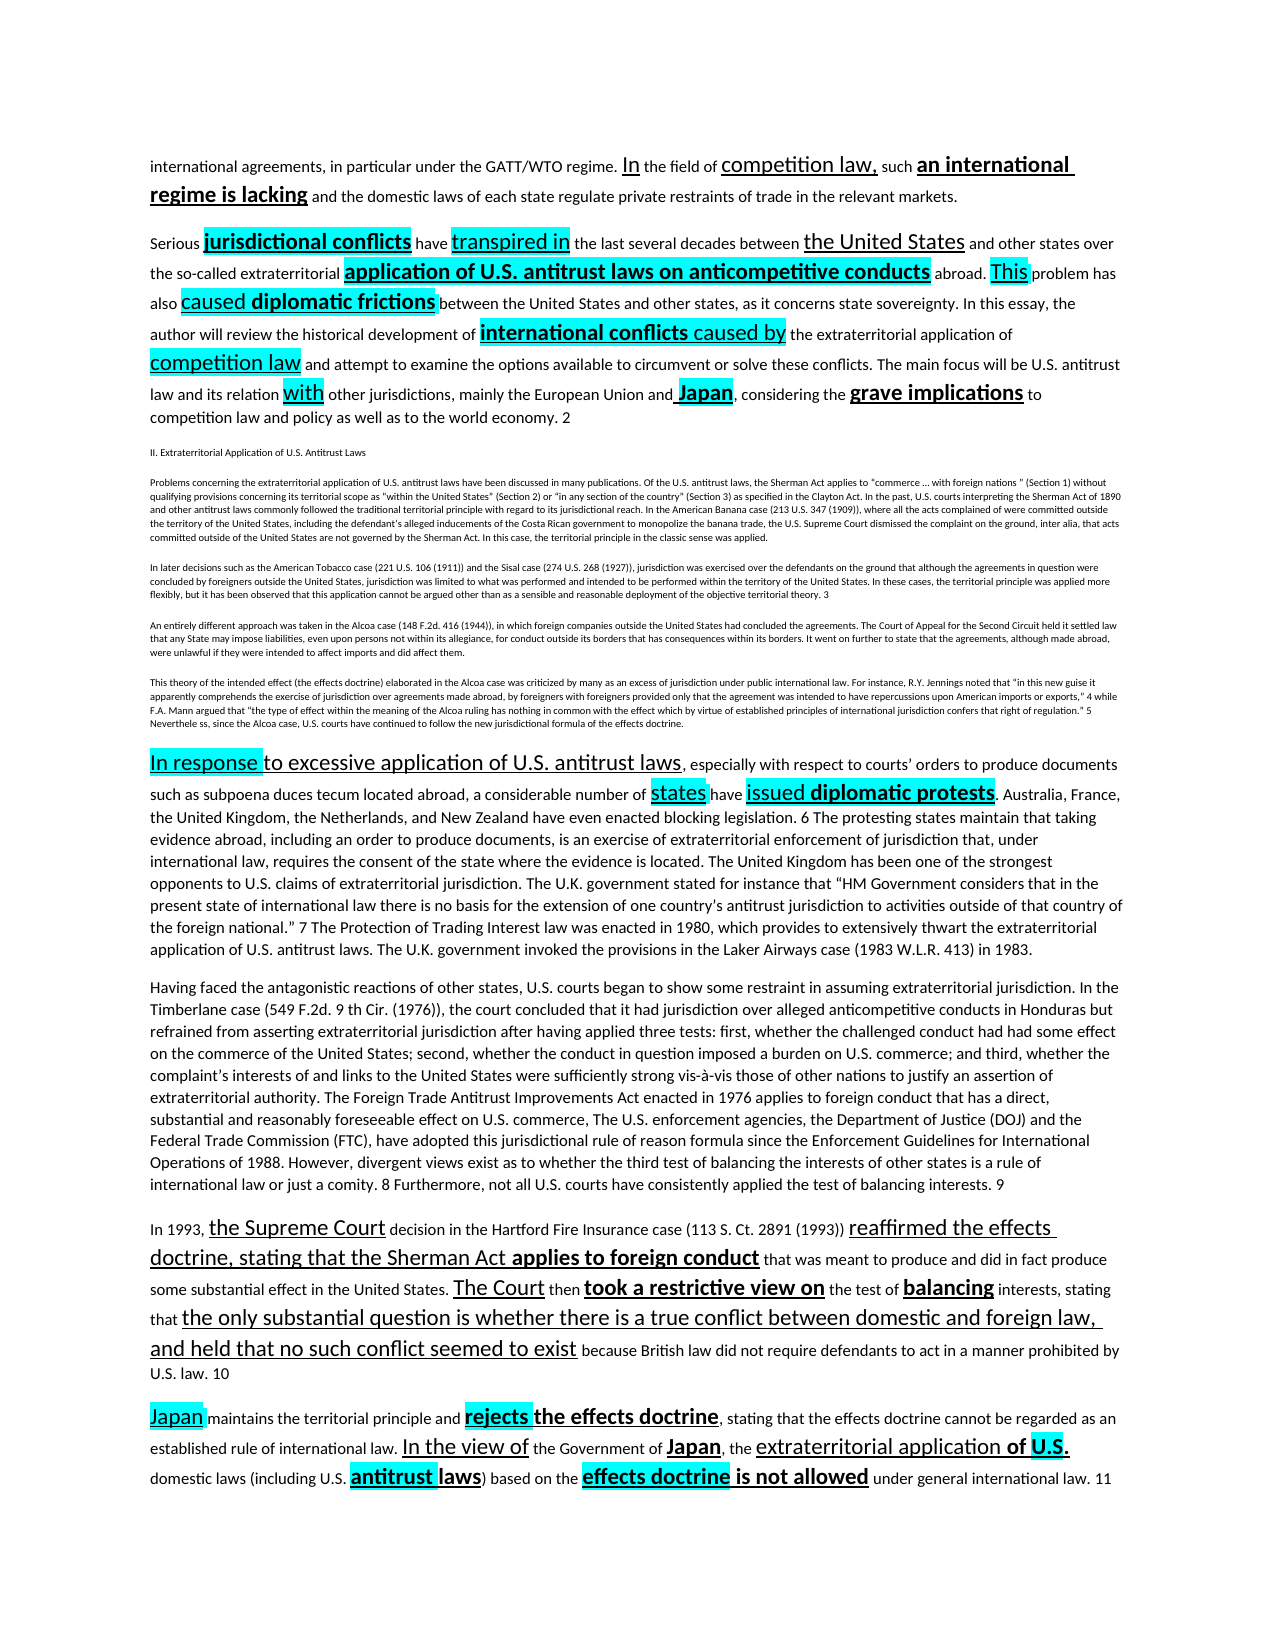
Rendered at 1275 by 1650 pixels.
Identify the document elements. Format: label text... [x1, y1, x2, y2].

text Problems concerning the extraterritorial application of U.S. antitrust laws have been discussed in many publications. Of the U.S. antitrust laws, the Sherman Act applies to “commerce … with foreign nations ” (Section 1) without qualifying provisions concerning its territorial scope as “within the United States” (Section 2) or “in any section of the country” (Section 3) as specified in the Clayton Act. In the past, U.S. courts interpreting the Sherman Act of 1890 and other antitrust laws commonly followed the traditional territorial principle with regard to its jurisdictional reach. In the American Banana case (213 U.S. 347 (1909)), where all the acts complained of were committed outside the territory of the United States, including the defendant’s alleged inducements of the Costa Rican government to monopolize the banana trade, the U.S. Supreme Court dismissed the complaint on the ground, inter alia, that acts committed outside of the United States are not governed by the Sherman Act. In this case, the territorial principle in the classic sense was applied. [150, 477, 1125, 544]
text In response to excessive application of U.S. antitrust laws, especially with respect to courts’ orders to produce documents such as subpoena duces tecum located abroad, a considerable number of states have issued diplomatic protests. Australia, France, the United Kingdom, the Netherlands, and New Zealand have even enacted blocking legislation. 6 The protesting states maintain that taking evidence abroad, including an order to produce documents, is an exercise of extraterritorial enforcement of jurisdiction that, under international law, requires the consent of the state where the evidence is located. The United Kingdom has been one of the strongest opponents to U.S. claims of extraterritorial jurisdiction. The U.K. government stated for instance that “HM Government considers that in the present state of international law there is no basis for the extension of one country’s antitrust jurisdiction to activities outside of that country of the foreign national.” 7 The Protection of Trading Interest law was enacted in 1980, which provides to extensively thwart the extraterritorial application of U.S. antitrust laws. The U.K. government invoked the provisions in the Laker Airways case (1983 W.L.R. 413) in 1983. [150, 748, 1125, 959]
text An entirely different approach was taken in the Alcoa case (148 F.2d. 416 (1944)), in which foreign companies outside the United States had concluded the agreements. The Court of Appeal for the Second Circuit held it settled law that any State may impose liabilities, even upon persons not within its allegiance, for conduct outside its borders that has consequences within its borders. It went on further to state that the agreements, although made abroad, were unlawful if they were intended to affect imports and did affect them. [150, 619, 1125, 659]
text This theory of the intended effect (the effects doctrine) elaborated in the Alcoa case was criticized by many as an excess of jurisdiction under public international law. For instance, R.Y. Jennings noted that “in this new guise it apparently comprehends the exercise of jurisdiction over agreements made abroad, by foreigners with foreigners provided only that the agreement was intended to have repercussions upon American imports or exports,” 4 while F.A. Mann argued that “the type of effect within the meaning of the Alcoa ruling has nothing in common with the effect which by virtue of established principles of international jurisdiction confers that right of regulation.” 5 Neverthele ss, since the Alcoa case, U.S. courts have continued to follow the new jurisdictional formula of the effects doctrine. [150, 677, 1125, 730]
text In later decisions such as the American Tobacco case (221 U.S. 106 (1911)) and the Sisal case (274 U.S. 268 (1927)), jurisdiction was exercised over the defendants on the ground that although the agreements in question were concluded by foreigners outside the United States, jurisdiction was limited to what was performed and intended to be performed within the territory of the United States. In these cases, the territorial principle was applied more flexibly, but it has been observed that this application cannot be argued other than as a sensible and reasonable deployment of the objective territorial theory. 3 [150, 561, 1125, 601]
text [150, 1402, 1125, 1490]
text Having faced the antagonistic reactions of other states, U.S. courts began to show some restraint in assuming extraterritorial jurisdiction. In the Timberlane case (549 F.2d. 9 th Cir. (1976)), the court concluded that it had jurisdiction over alleged anticompetitive conducts in Honduras but refrained from asserting extraterritorial jurisdiction after having applied three tests: first, whether the challenged conduct had had some effect on the commerce of the United States; second, whether the conduct in question imposed a burden on U.S. commerce; and third, whether the complaint’s interests of and links to the United States were sufficiently strong vis-à-vis those of other nations to justify an assertion of extraterritorial authority. The Foreign Trade Antitrust Improvements Act enacted in 1976 applies to foreign conduct that has a direct, substantial and reasonably foreseeable effect on U.S. commerce, The U.S. enforcement agencies, the Department of Justice (DOJ) and the Federal Trade Commission (FTC), have adopted this jurisdictional rule of reason formula since the Enforcement Guidelines for International Operations of 1988. However, divergent views exist as to whether the third test of balancing the interests of other states is a rule of international law or just a comity. 8 Furthermore, not all U.S. courts have consistently applied the test of balancing interests. 9 [150, 977, 1125, 1195]
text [150, 150, 1125, 208]
text Serious jurisdictional conflicts have transpired in the last several decades between the United States and other states over the so-called extraterritorial application of U.S. antitrust laws on anticompetitive conducts abroad. This problem has also caused diplomatic frictions between the United States and other states, as it concerns state sovereignty. In this essay, the author will review the historical development of international conflicts caused by the extraterritorial application of competition law and attempt to examine the options available to circumvent or solve these conflicts. The main focus will be U.S. antitrust law and its relation with other jurisdictions, mainly the European Union and Japan, considering the grave implications to competition law and policy as well as to the world economy. 2 [150, 227, 1125, 428]
text II. Extraterritorial Application of U.S. Antitrust Laws [150, 446, 1125, 459]
text In 1993, the Supreme Court decision in the Hartford Fire Insurance case (113 S. Ct. 2891 (1993)) reaffirmed the effects doctrine, stating that the Sherman Act applies to foreign conduct that was meant to produce and did in fact produce some substantial effect in the United States. The Court then took a restrictive view on the test of balancing interests, stating that the only substantial question is whether there is a true conflict between domestic and foreign law, and held that no such conflict seemed to exist because British law did not require defendants to act in a manner prohibited by U.S. law. 10 [150, 1213, 1125, 1384]
